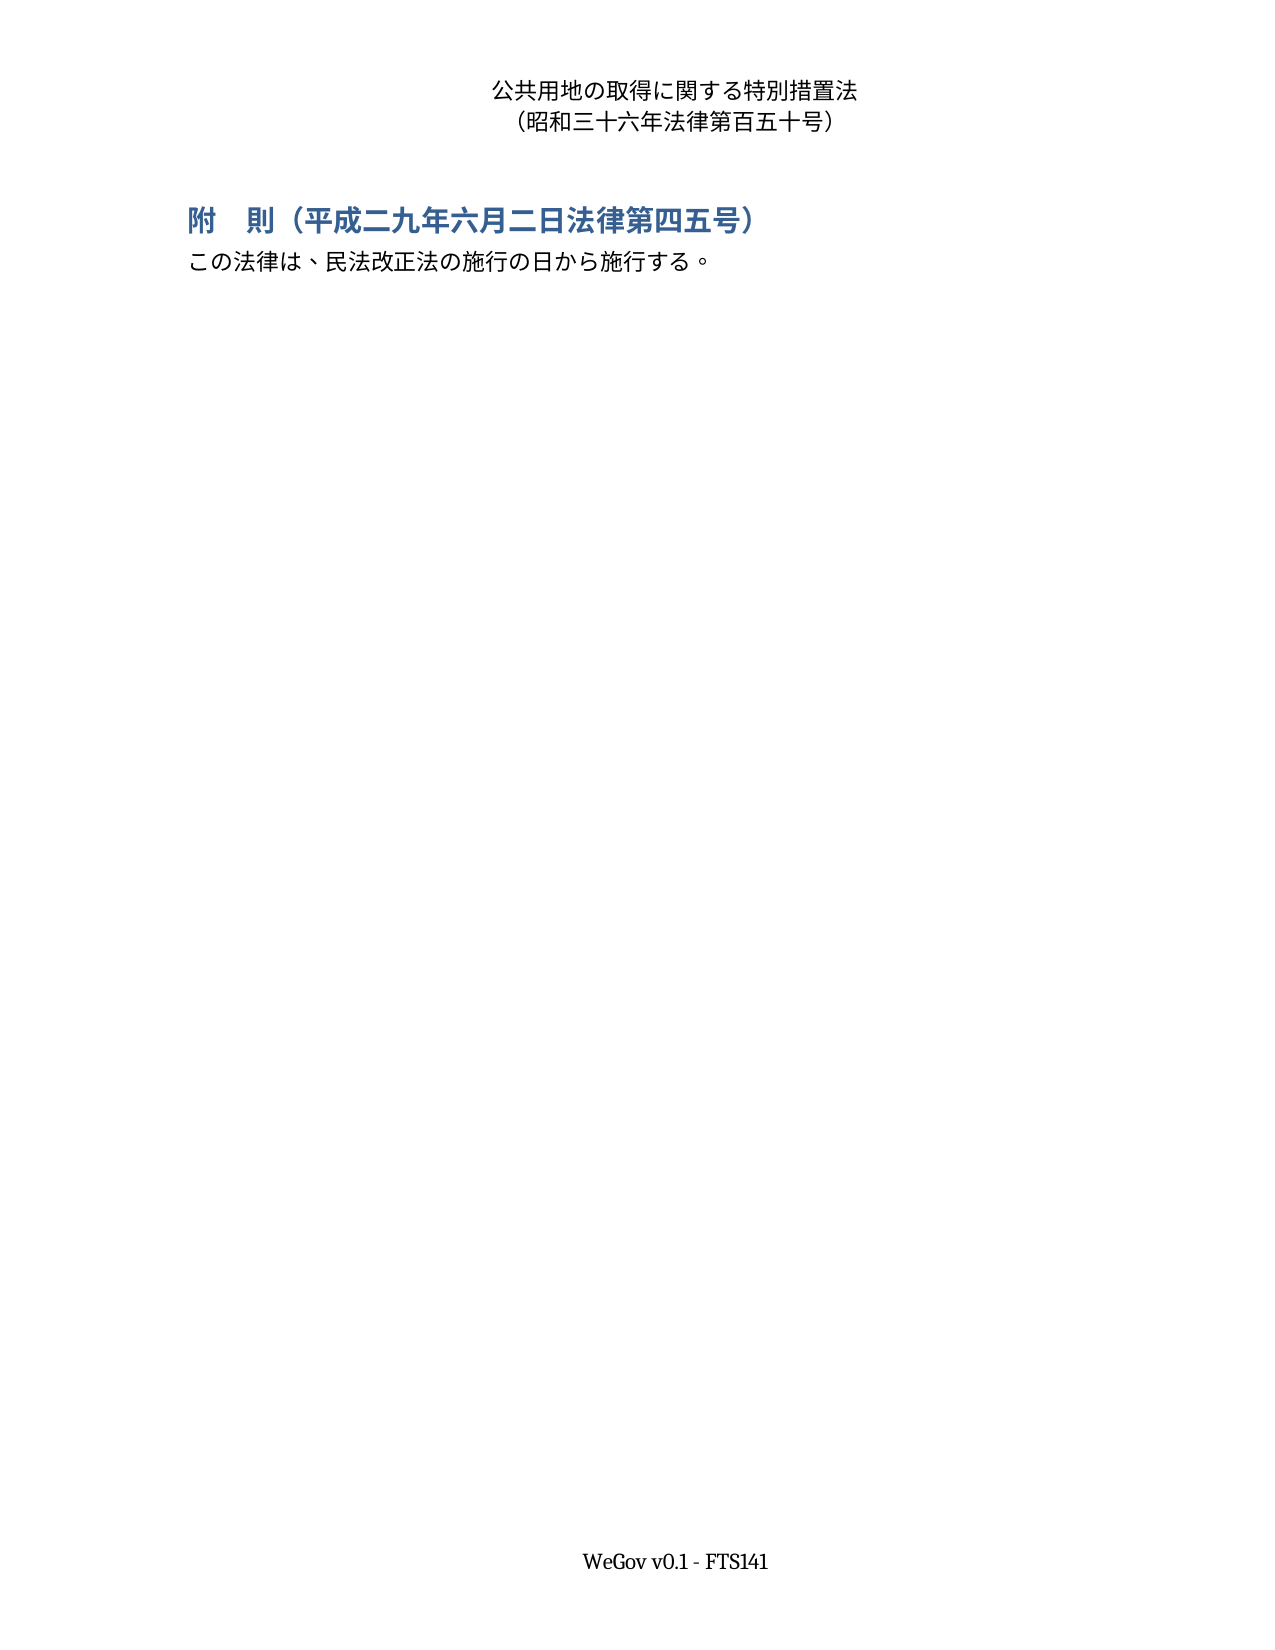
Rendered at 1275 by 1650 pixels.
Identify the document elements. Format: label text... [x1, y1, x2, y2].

text この法律は、民法改正法の施行の日から施行する。 [187, 246, 1087, 277]
subtitle 附 則（平成二九年六月二日法律第四五号） [187, 200, 1087, 240]
